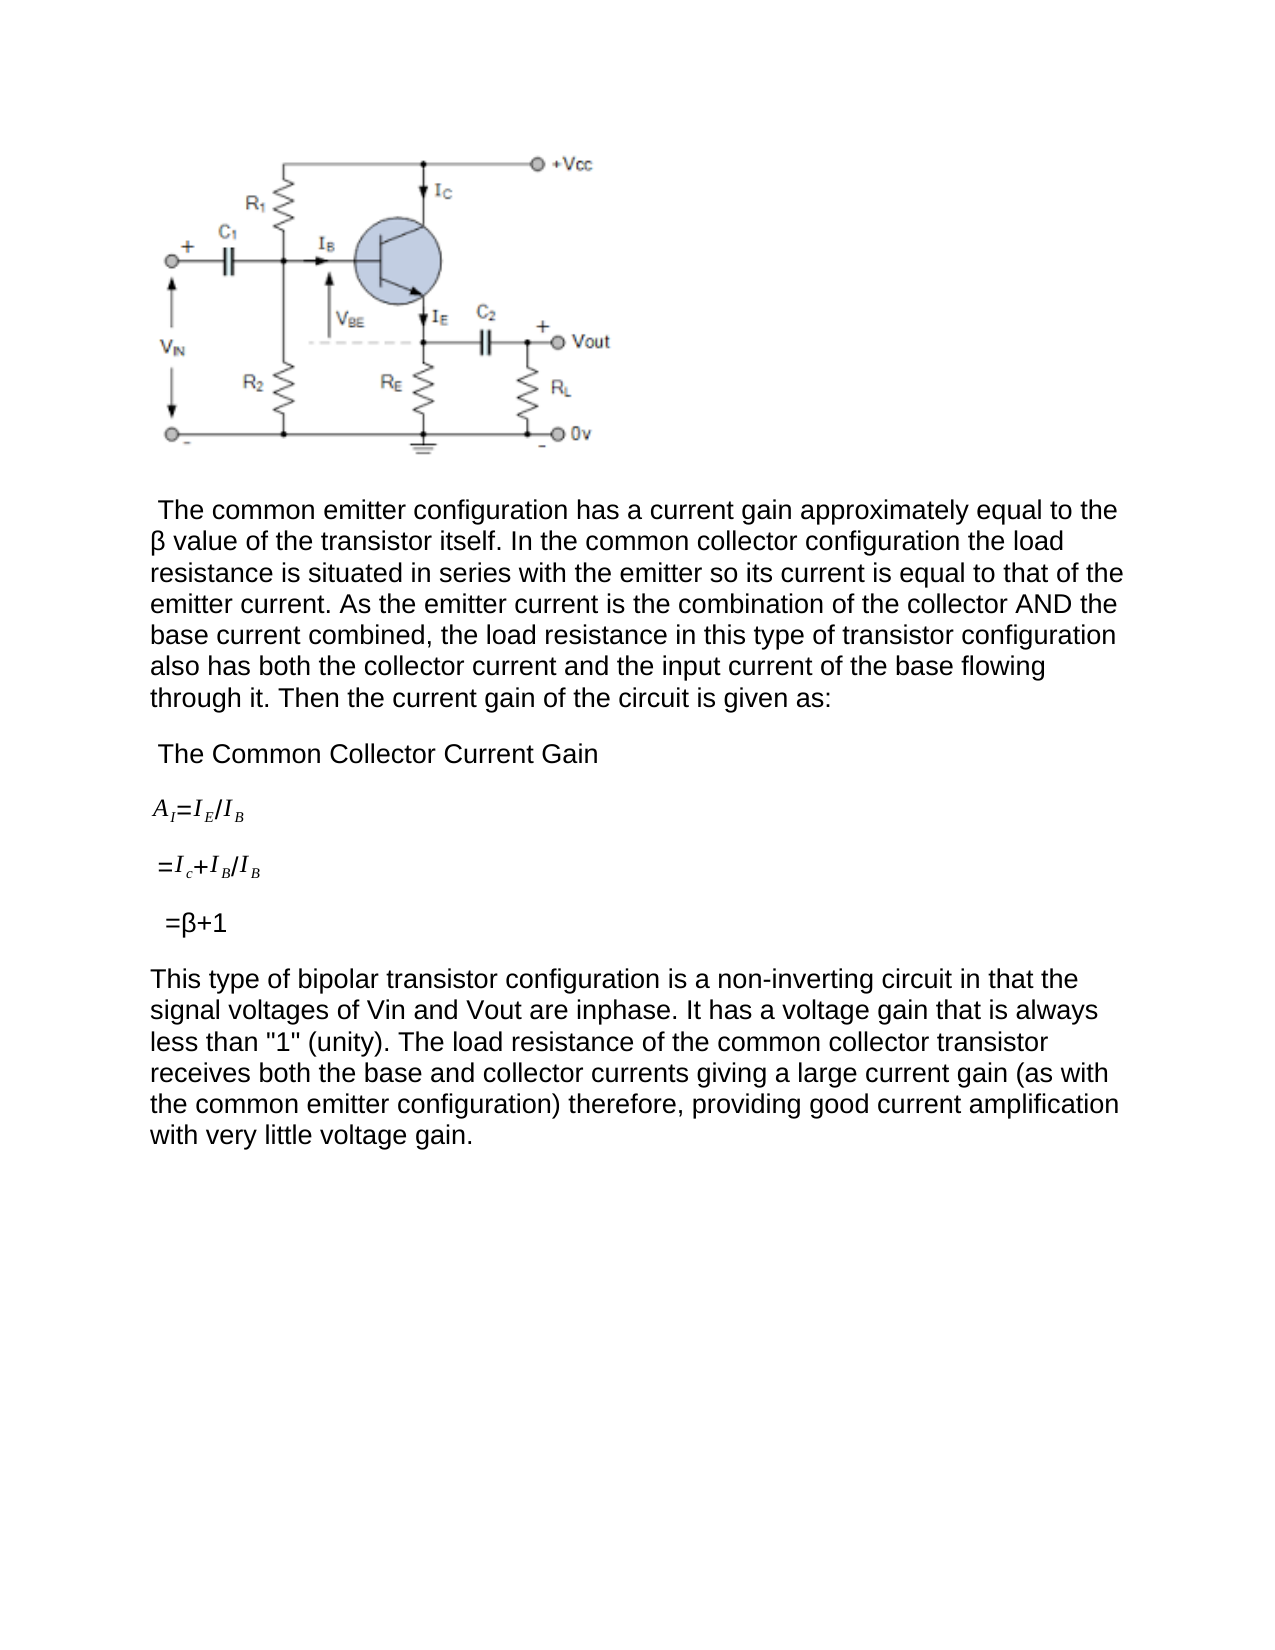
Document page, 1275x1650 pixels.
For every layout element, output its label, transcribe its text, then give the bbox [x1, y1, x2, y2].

subtitle This type of bipolar transistor configuration is a non-inverting circuit in that the signal voltages of Vin and Vout are inphase. It has a voltage gain that is always less than "1" (unity). The load resistance of the common collector transistor receives both the base and collector currents giving a large current gain (as with the common emitter configuration) therefore, providing good current amplification with very little voltage gain. [150, 963, 1125, 1151]
subtitle =β+1 [150, 907, 1125, 938]
picture [150, 150, 620, 470]
subtitle =/ [150, 794, 1125, 826]
subtitle =+/ [150, 851, 1125, 882]
subtitle The common emitter configuration has a current gain approximately equal to the β value of the transistor itself. In the common collector configuration the load resistance is situated in series with the emitter so its current is equal to that of the emitter current. As the emitter current is the combination of the collector AND the base current combined, the load resistance in this type of transistor configuration also has both the collector current and the input current of the base flowing through it. Then the current gain of the circuit is given as: [150, 494, 1125, 713]
subtitle The Common Collector Current Gain [150, 738, 1125, 769]
